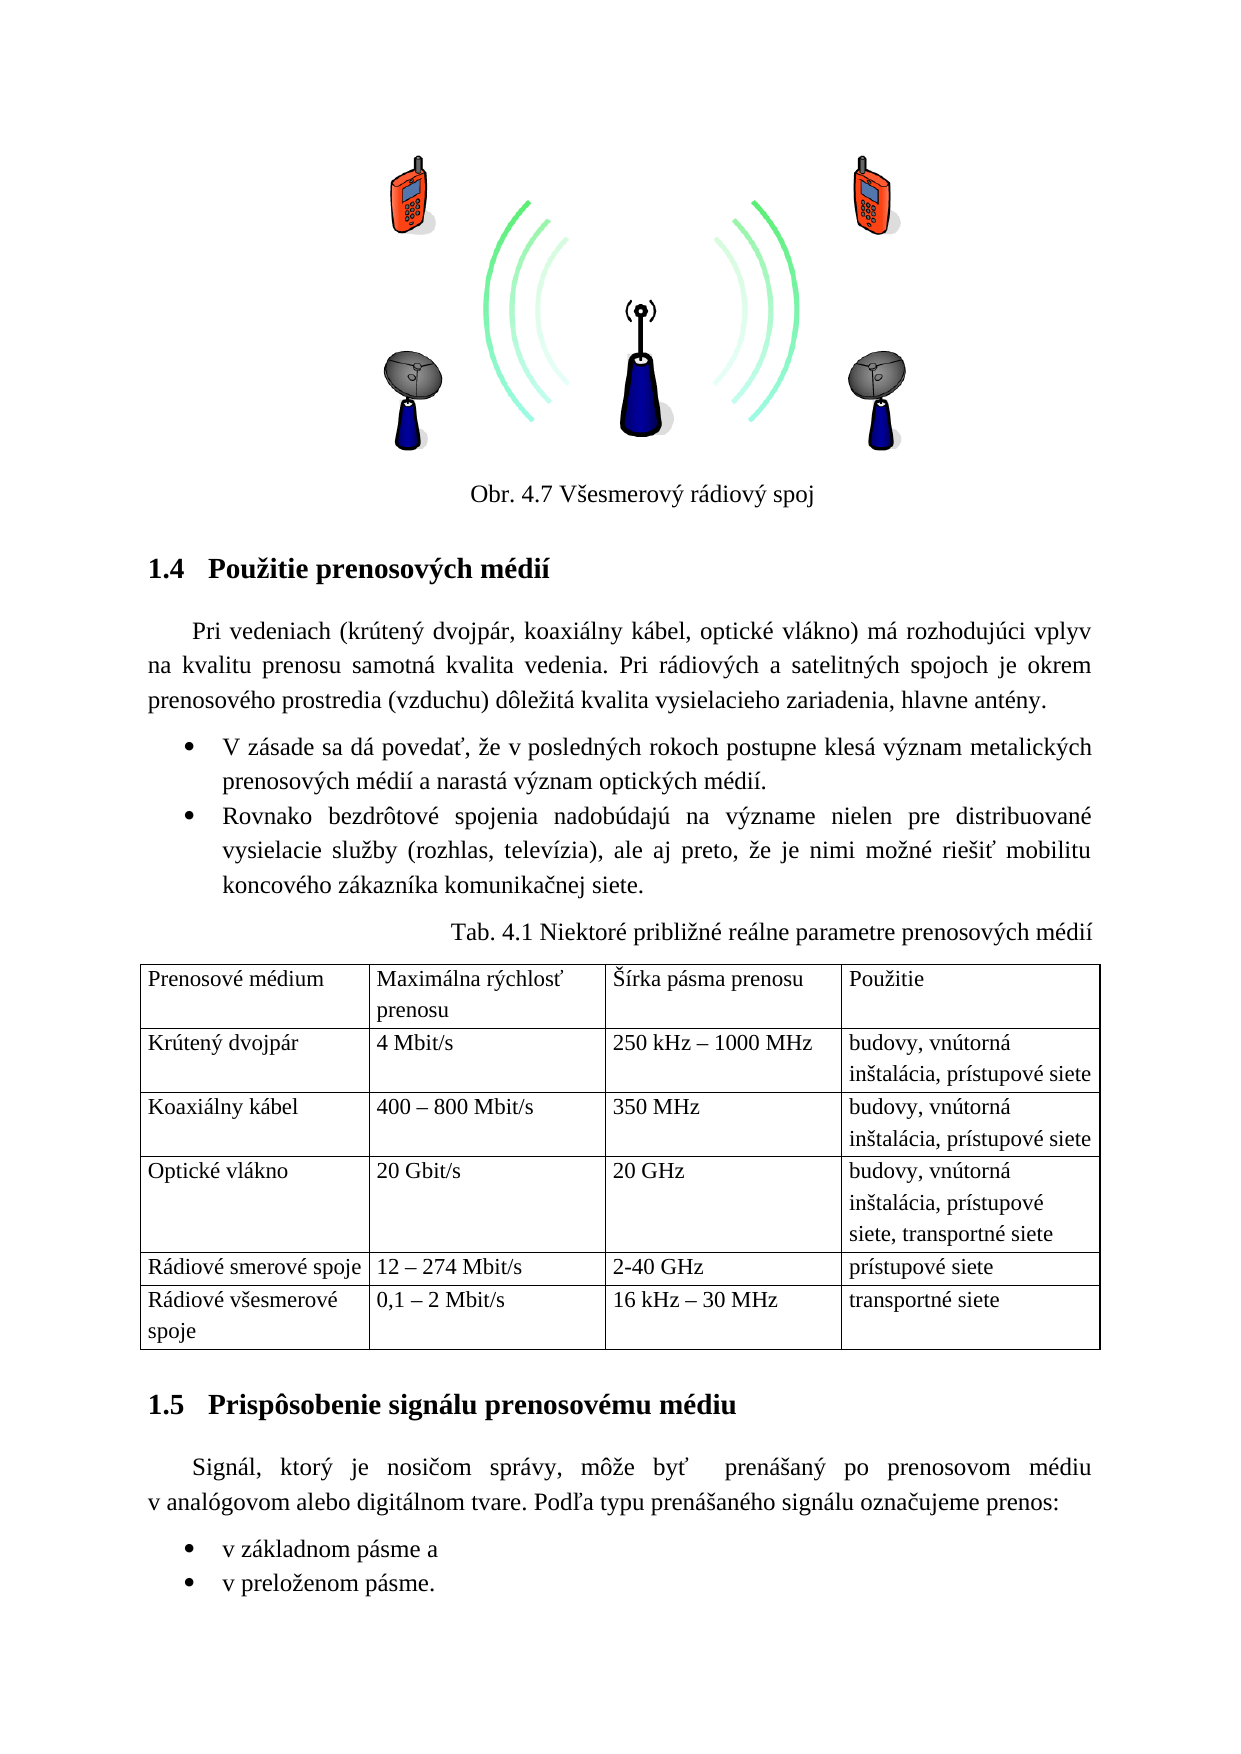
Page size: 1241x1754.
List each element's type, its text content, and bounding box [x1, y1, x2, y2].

table_cell transportné siete [842, 1286, 1099, 1349]
table_cell Optické vlákno [141, 1157, 369, 1252]
text V zásade sa dá povedať, že v posledných rokoch postupne klesá význam metalických prenosových médií a narastá význam optických médií. [185, 732, 1093, 795]
table_cell budovy, vnútorná inštalácia, prístupové siete [842, 1029, 1099, 1092]
table_cell budovy, vnútorná inštalácia, prístupové siete [842, 1093, 1099, 1156]
text v základnom pásme a [185, 1534, 1093, 1563]
text v preloženom pásme. [185, 1568, 1093, 1597]
table_header Maximálna rýchlosť prenosu [370, 965, 605, 1028]
table_cell 20 Gbit/s [370, 1157, 605, 1252]
subtitle Použitie prenosových médií [148, 551, 1093, 584]
table_cell 2-40 GHz [606, 1253, 841, 1284]
table_cell Rádiové smerové spoje [141, 1253, 369, 1284]
text Rovnako bezdrôtové spojenia nadobúdajú na význame nielen pre distribuované vysielacie služby (rozhlas, televízia), ale aj preto, že je nimi možné riešiť mobilitu koncového zákazníka komunikačnej siete. [185, 801, 1093, 898]
text Pri vedeniach (krútený dvojpár, koaxiálny kábel, optické vlákno) má rozhodujúci vplyv na kvalitu prenosu samotná kvalita vedenia. Pri rádiových a satelitných spojoch je okrem prenosového prostredia (vzduchu) dôležitá kvalita vysielacieho zariadenia, hlavne antény. [148, 616, 1093, 714]
picture [373, 147, 912, 461]
table_cell Koaxiálny kábel [141, 1093, 369, 1156]
table_cell 350 MHz [606, 1093, 841, 1156]
table_cell 4 Mbit/s [370, 1029, 605, 1092]
text Tab. 4.1 Niektoré približné reálne parametre prenosových médií [148, 917, 1093, 946]
table_cell budovy, vnútorná inštalácia, prístupové siete, transportné siete [842, 1157, 1099, 1252]
table_cell Krútený dvojpár [141, 1029, 369, 1092]
table_header Použitie [842, 965, 1099, 1028]
table_cell Rádiové všesmerové spoje [141, 1286, 369, 1349]
table_header Prenosové médium [141, 965, 369, 1028]
text Obr. 4.7 Všesmerový rádiový spoj [148, 479, 1093, 507]
table_cell 16 kHz – 30 MHz [606, 1286, 841, 1349]
subtitle Prispôsobenie signálu prenosovému médiu [148, 1387, 1093, 1421]
table_cell 0,1 – 2 Mbit/s [370, 1286, 605, 1349]
table_cell prístupové siete [842, 1253, 1099, 1284]
table_cell 250 kHz – 1000 MHz [606, 1029, 841, 1092]
table_cell 12 – 274 Mbit/s [370, 1253, 605, 1284]
text Signál, ktorý je nosičom správy, môže byť prenášaný po prenosovom médiu v analógovom alebo digitálnom tvare. Podľa typu prenášaného signálu označujeme prenos: [148, 1452, 1093, 1516]
table_cell 400 – 800 Mbit/s [370, 1093, 605, 1156]
table_cell 20 GHz [606, 1157, 841, 1252]
table_header Šírka pásma prenosu [606, 965, 841, 1028]
